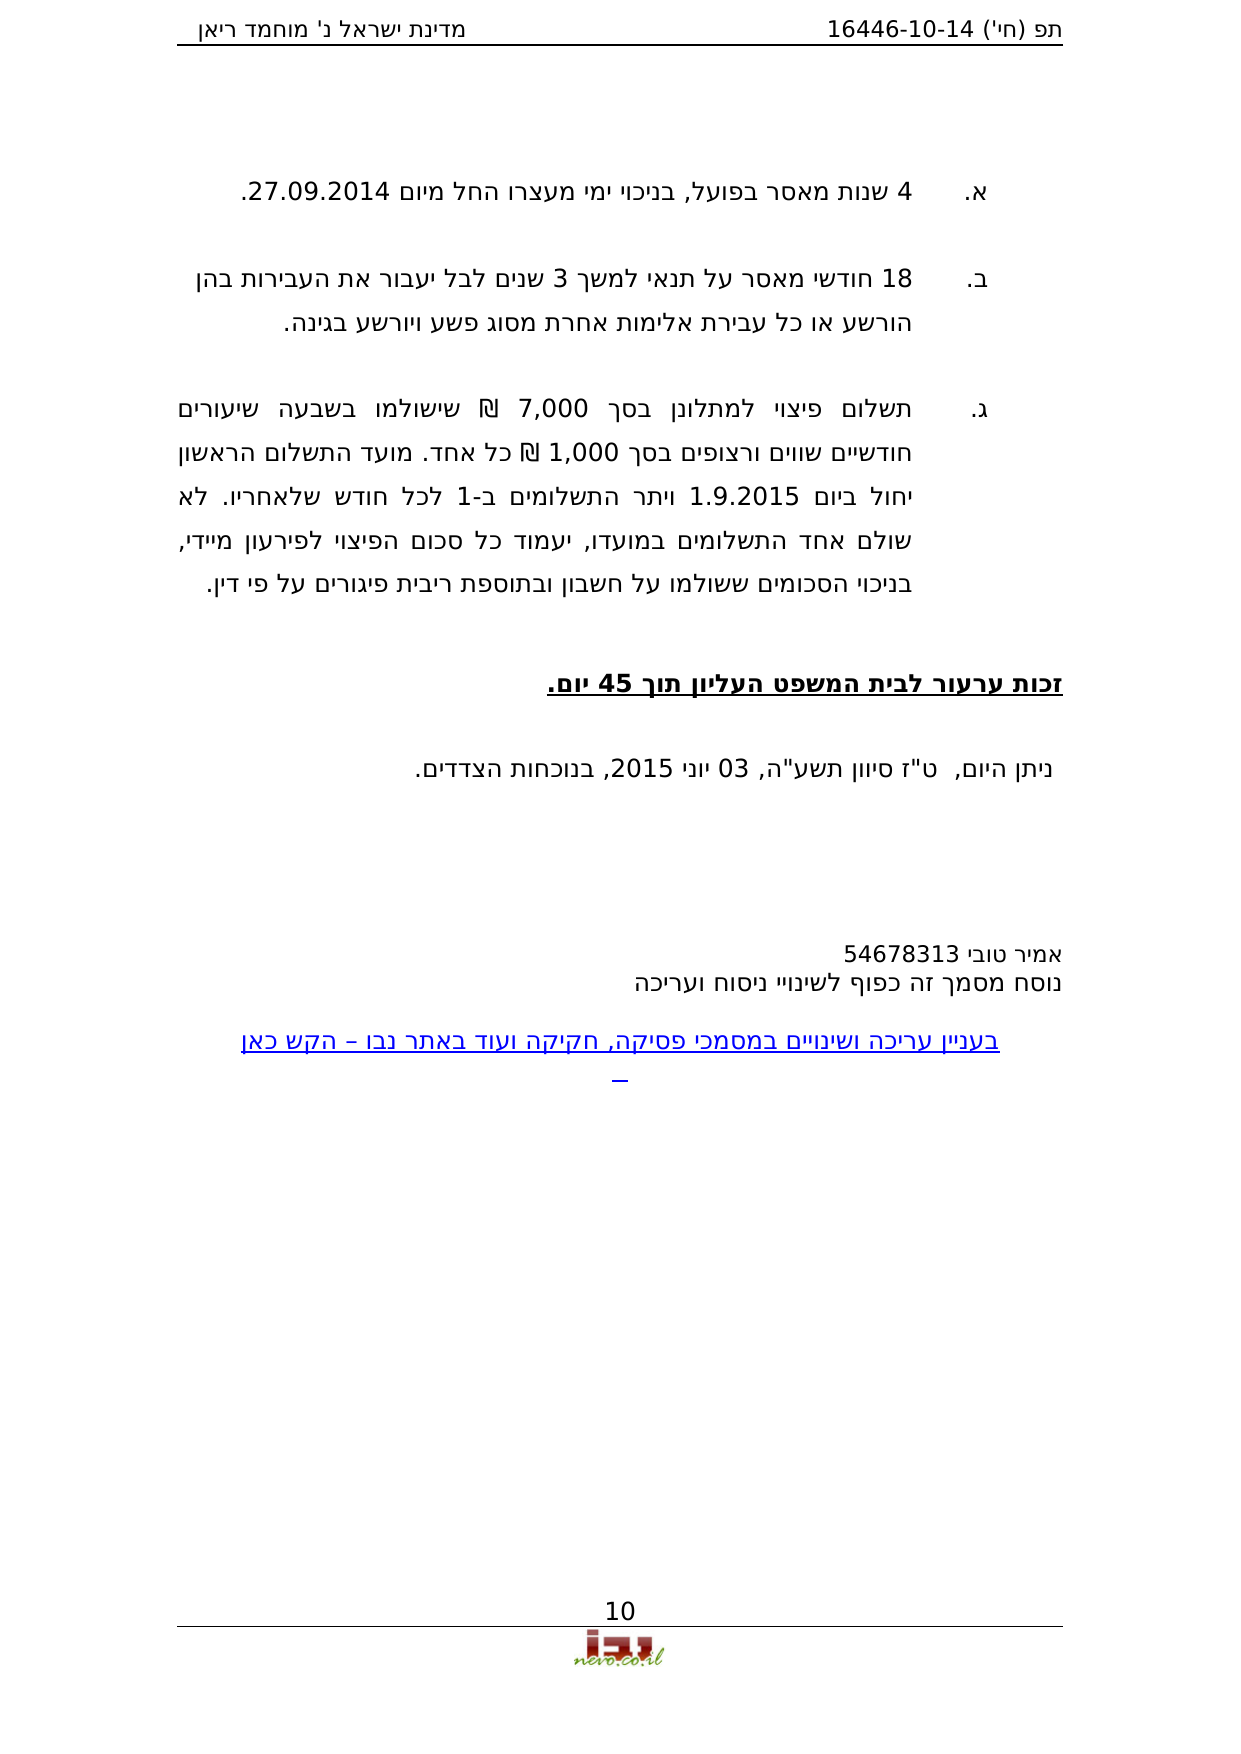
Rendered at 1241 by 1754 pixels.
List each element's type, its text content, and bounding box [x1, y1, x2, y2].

text נוסח מסמך זה כפוף לשינויי ניסוח ועריכה [177, 968, 1063, 997]
text בעניין עריכה ושינויים במסמכי פסיקה, חקיקה ועוד באתר נבו – הקש כאן [177, 1026, 1063, 1055]
text זכות ערעור לבית המשפט העליון תוך 45 יום. [177, 669, 1063, 698]
text אמיר טובי 54678313 [177, 941, 1063, 968]
text ב. 18 חודשי מאסר על תנאי למשך 3 שנים לבל יעבור את העבירות בהן הורשע או כל עבירת אלימות אחרת מסוג פשע ויורשע בגינה. [177, 264, 988, 337]
text 5129371ניתן היום, ט"ז סיוון תשע"ה, 03 יוני 2015, בנוכחות הצדדים. [177, 754, 1063, 783]
text א. 4 שנות מאסר בפועל, בניכוי ימי מעצרו החל מיום 27.09.2014. [177, 177, 988, 206]
picture [574, 1629, 666, 1667]
text ג. תשלום פיצוי למתלונן בסך 7,000 ₪ שישולמו בשבעה שיעורים חודשיים שווים ורצופים בסך 1,000 ₪ כל אחד. מועד התשלום הראשון יחול ביום 1.9.2015 ויתר התשלומים ב-1 לכל חודש שלאחריו. לא שולם אחד התשלומים במועדו, יעמוד כל סכום הפיצוי לפירעון מיידי, בניכוי הסכומים ששולמו על חשבון ובתוספת ריבית פיגורים על פי דין. [177, 395, 988, 599]
